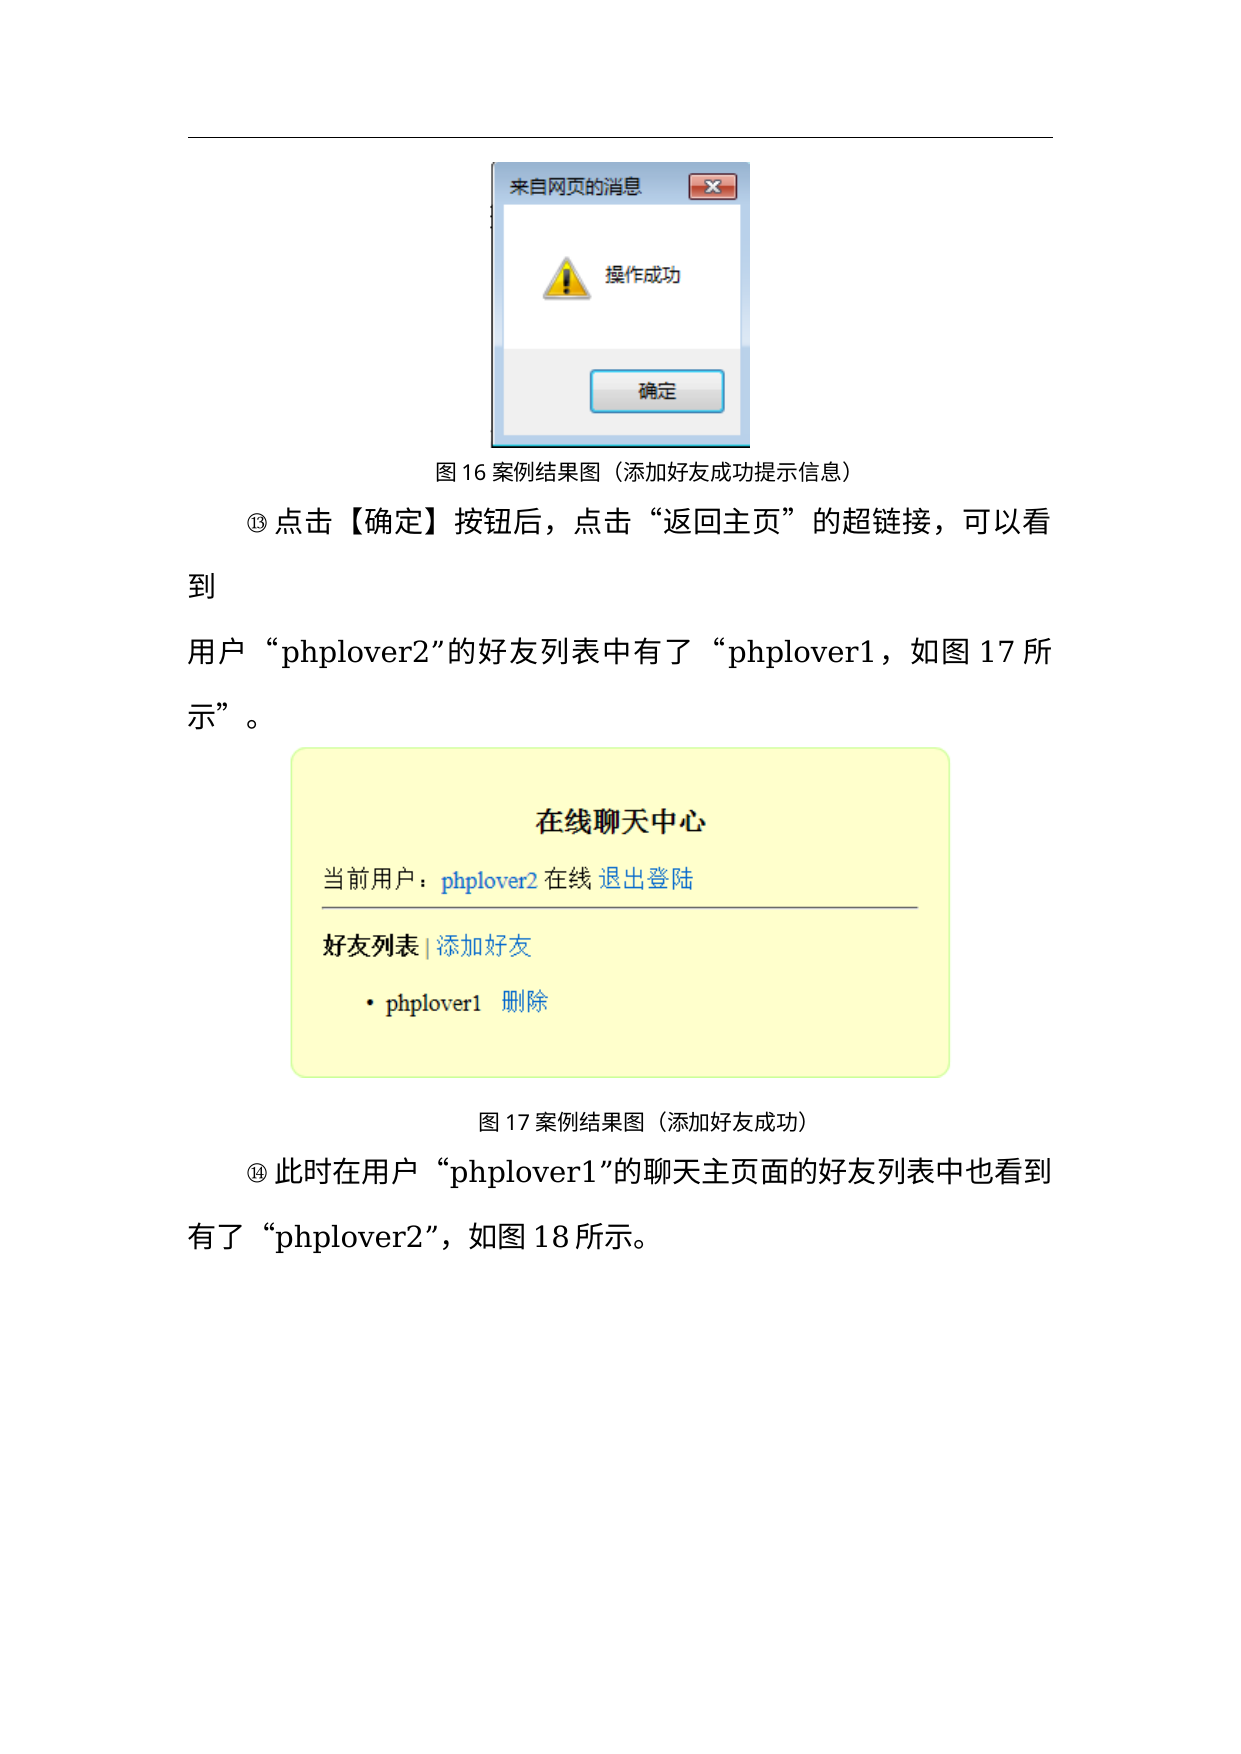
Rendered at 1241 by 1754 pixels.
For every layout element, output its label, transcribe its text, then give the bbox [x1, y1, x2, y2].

text 用户“phplover2”的好友列表中有了“phplover1，如图17所示”。 [187, 617, 1053, 747]
picture [490, 162, 750, 448]
text ⑬点击【确定】按钮后，点击“返回主页”的超链接，可以看到 [187, 487, 1053, 617]
picture [288, 747, 953, 1078]
text ⑭此时在用户“phplover1”的聊天主页面的好友列表中也看到有了“phplover2”，如图18所示。 [187, 1137, 1053, 1267]
text 图17 案例结果图（添加好友成功） [187, 1104, 1053, 1137]
text 图16 案例结果图（添加好友成功提示信息） [187, 454, 1053, 487]
